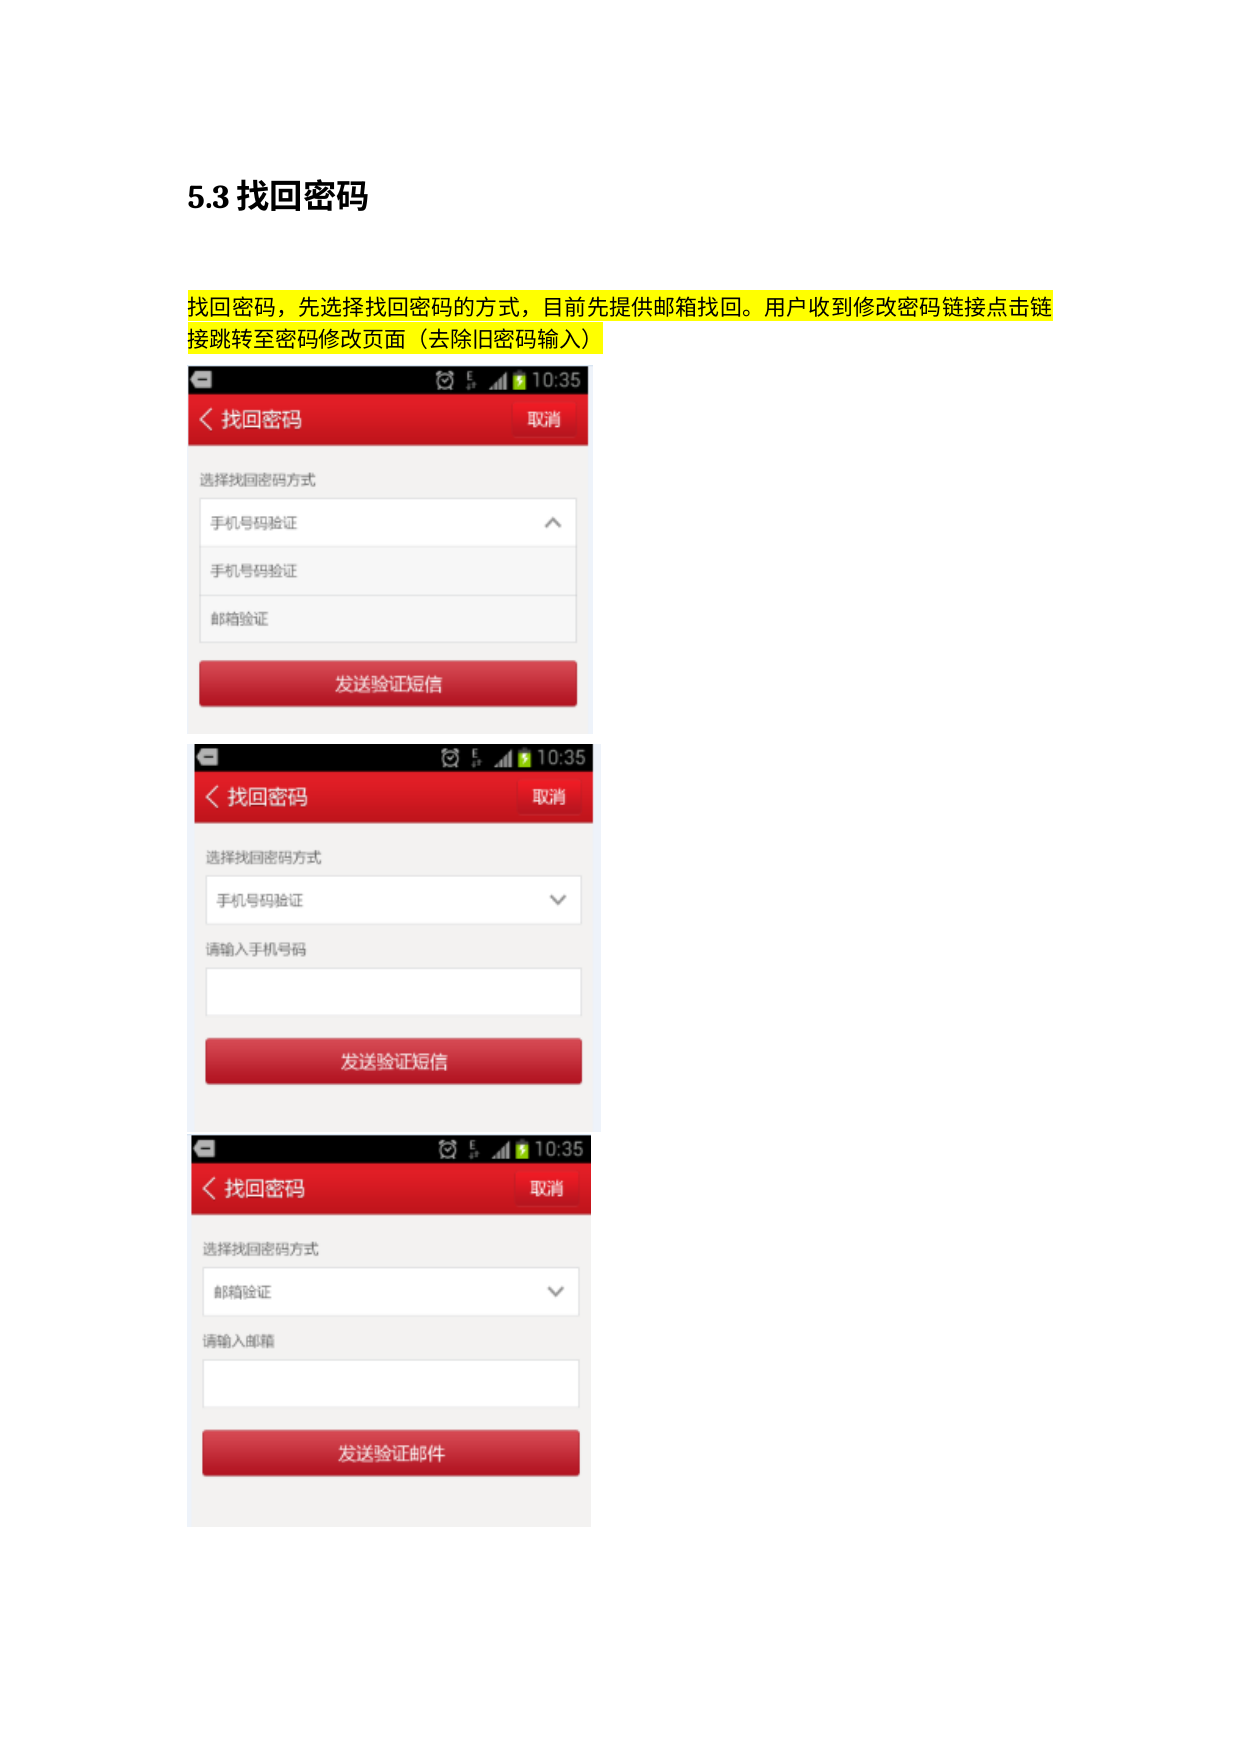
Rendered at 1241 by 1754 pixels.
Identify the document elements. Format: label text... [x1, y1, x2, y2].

picture [187, 744, 601, 1132]
subtitle 5.3找回密码 [187, 162, 1053, 227]
picture [187, 1134, 591, 1527]
text 找回密码，先选择找回密码的方式，目前先提供邮箱找回。用户收到修改密码链接点击链接跳转至密码修改页面（去除旧密码输入） [187, 289, 1053, 354]
picture [187, 365, 593, 734]
